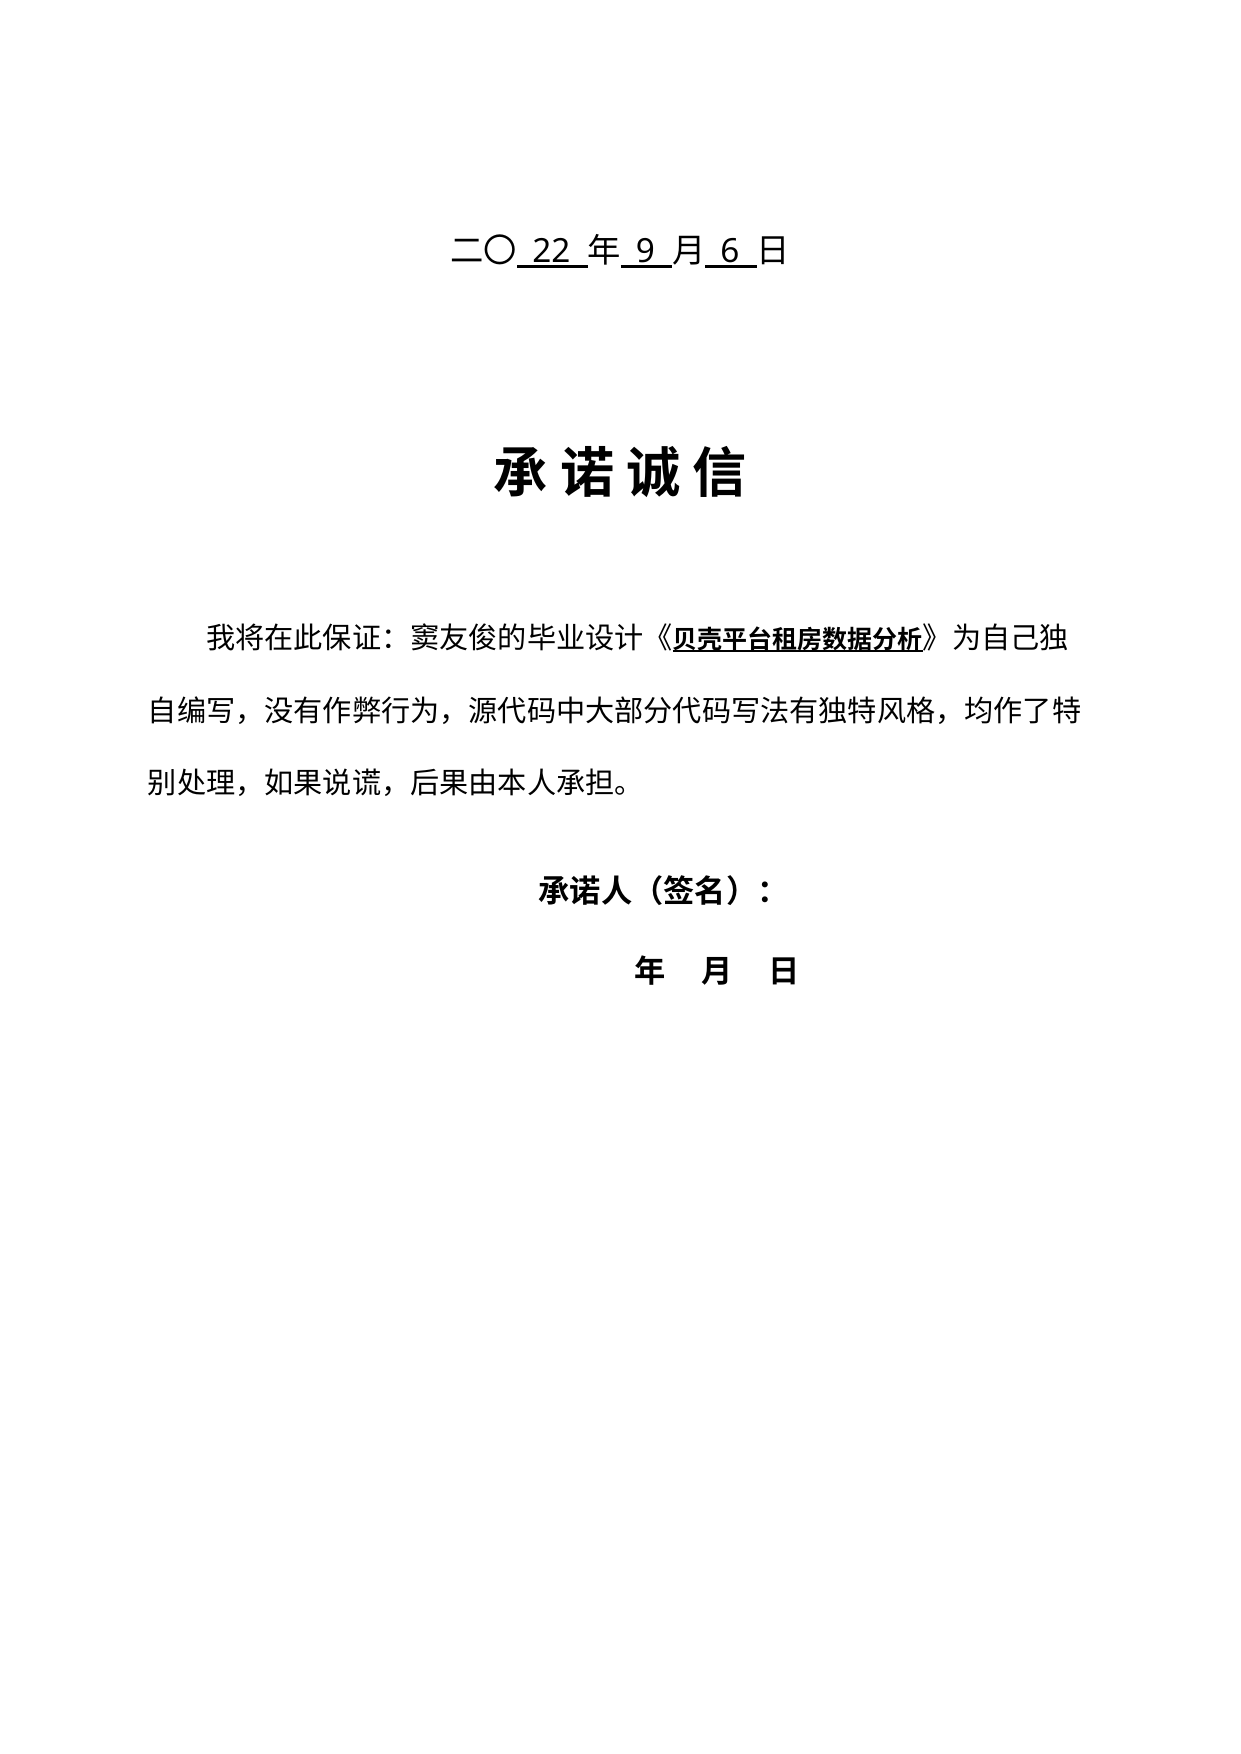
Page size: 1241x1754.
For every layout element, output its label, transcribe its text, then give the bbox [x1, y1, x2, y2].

text 二〇 22 年 9 月 6 日 [148, 208, 1092, 289]
text 年 月 日 [148, 929, 1026, 1009]
text 承 诺 诚 信 [148, 429, 1092, 509]
text 承诺人（签名）： [148, 849, 1026, 929]
text 我将在此保证：窦友俊的毕业设计《贝壳平台租房数据分析》为自己独自编写，没有作弊行为，源代码中大部分代码写法有独特风格，均作了特别处理，如果说谎，后果由本人承担。 [148, 590, 1092, 808]
